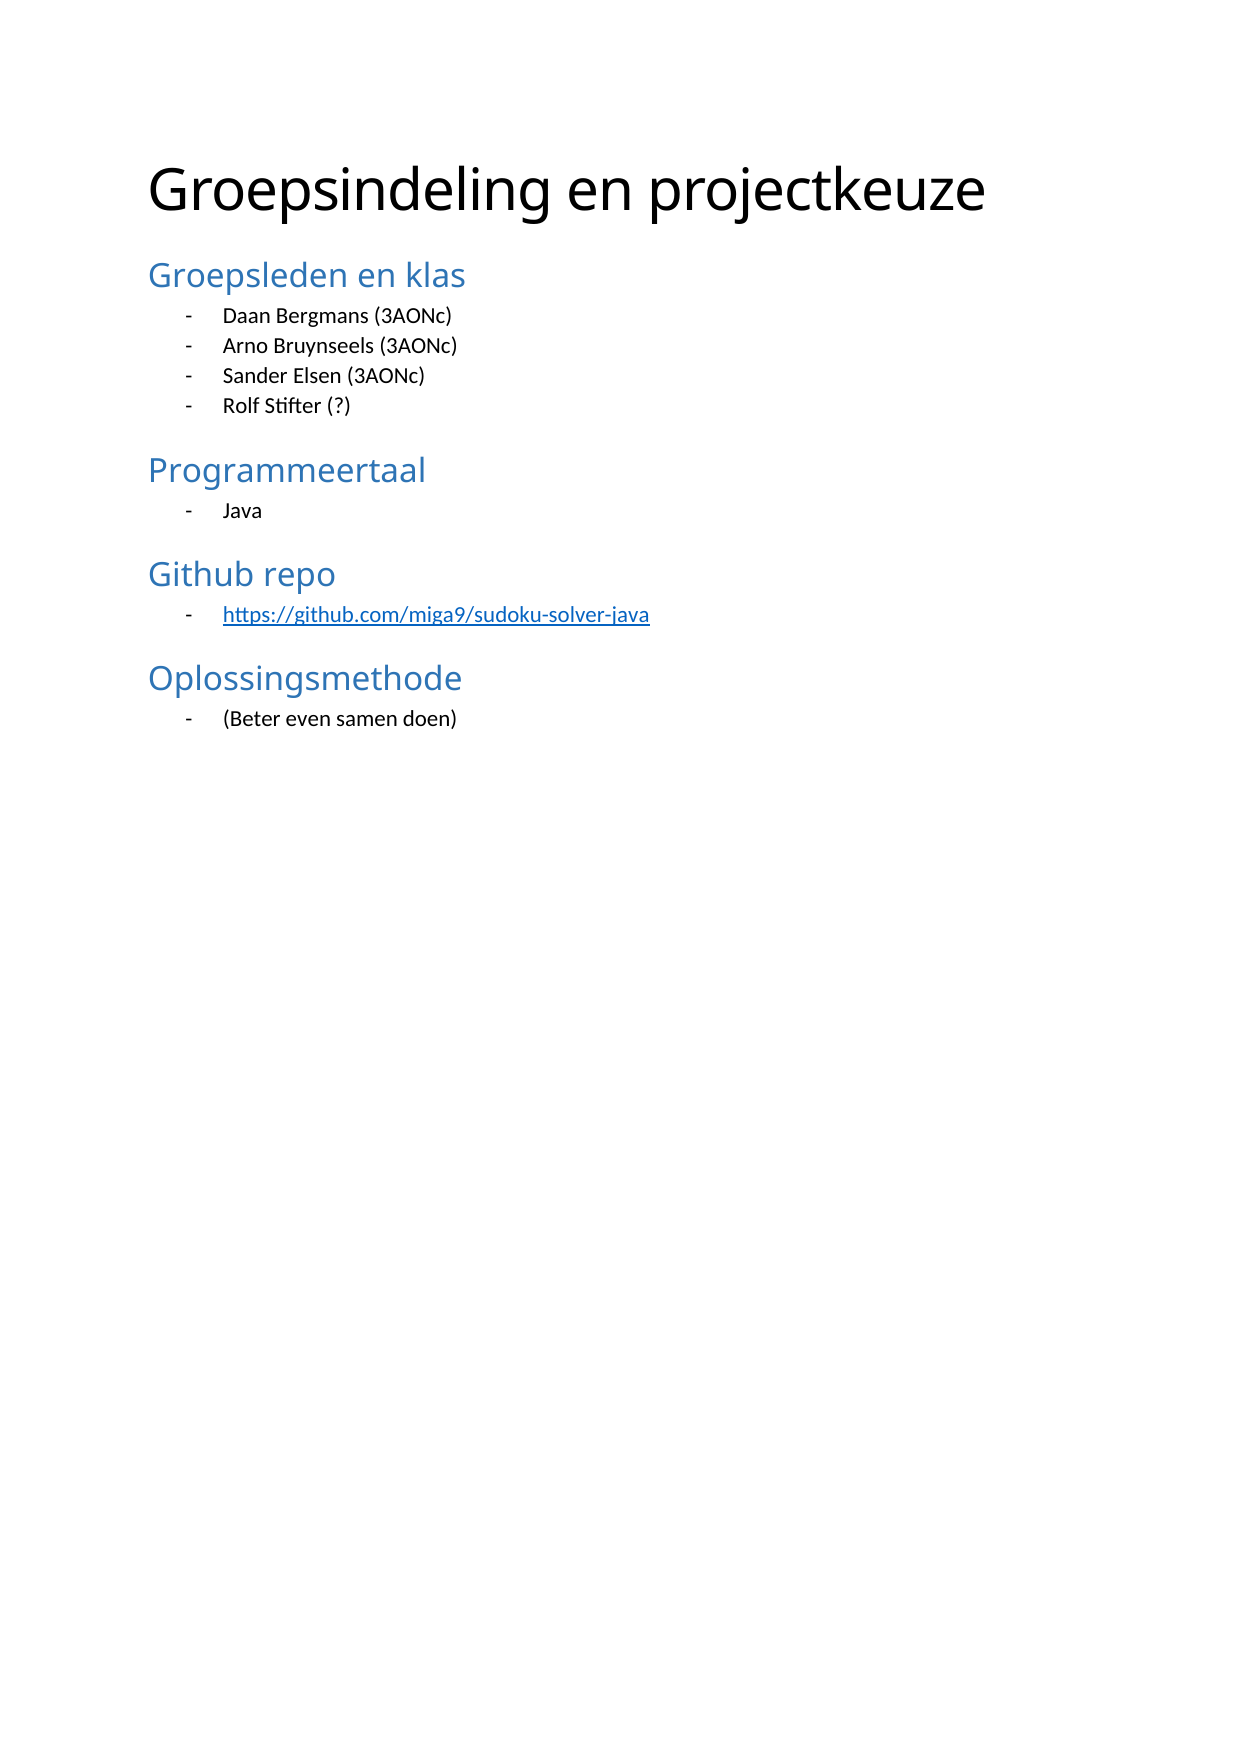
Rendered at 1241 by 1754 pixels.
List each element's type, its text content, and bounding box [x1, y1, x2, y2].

list Rolf Stifter (?) [185, 392, 1093, 420]
subtitle Github repo [148, 551, 1093, 596]
list Daan Bergmans (3AONc) [185, 301, 1093, 329]
list Arno Bruynseels (3AONc) [185, 331, 1093, 359]
list https://github.com/miga9/sudoku-solver-java [185, 600, 1093, 628]
subtitle Groepsleden en klas [148, 252, 1093, 297]
list Java [185, 496, 1093, 524]
title Groepsindeling en projectkeuze [148, 148, 1093, 227]
list Sander Elsen (3AONc) [185, 361, 1093, 389]
subtitle Programmeertaal [148, 447, 1093, 492]
subtitle Oplossingsmethode [148, 655, 1093, 701]
list (Beter even samen doen) [185, 704, 1093, 732]
